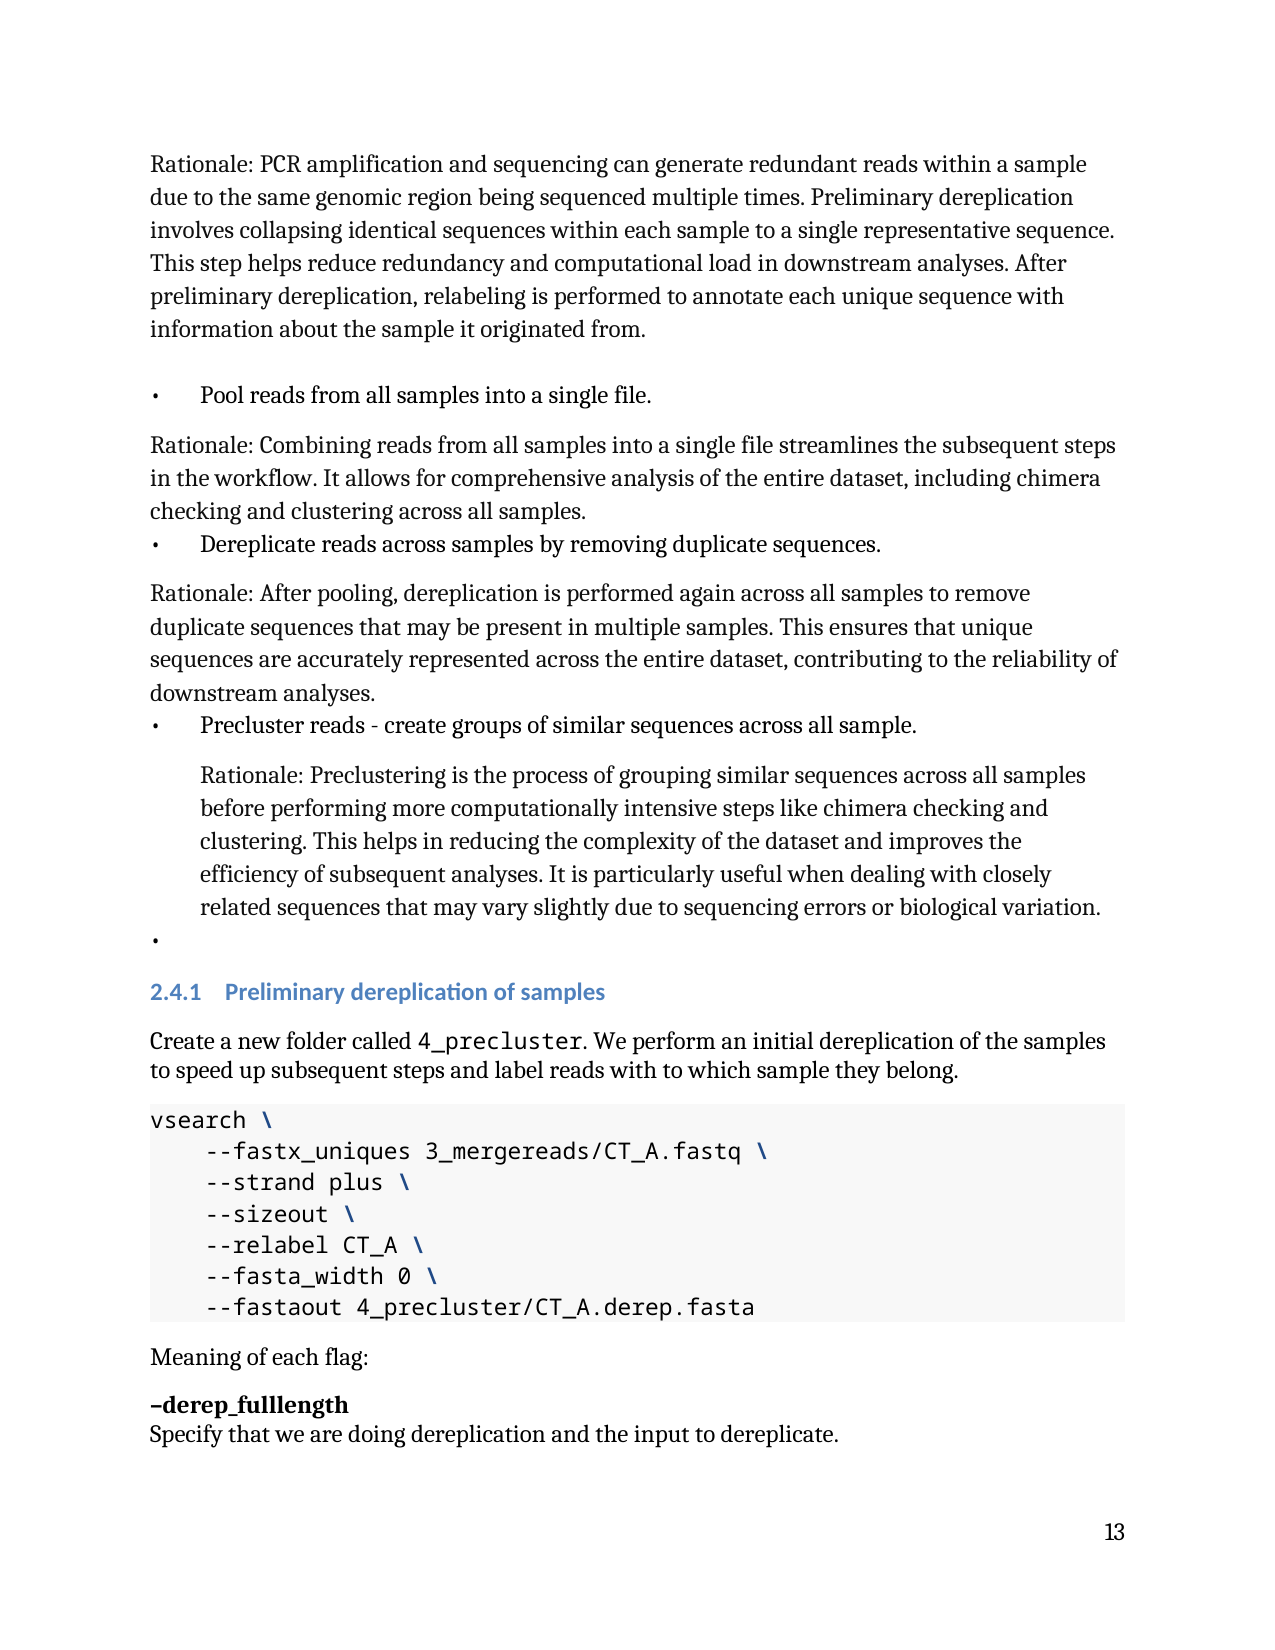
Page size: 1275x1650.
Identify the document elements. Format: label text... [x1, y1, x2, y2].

text Rationale: After pooling, dereplication is performed again across all samples to remove duplicate sequences that may be present in multiple samples. This ensures that unique sequences are accurately represented across the entire dataset, contributing to the reliability of downstream analyses. [150, 579, 1125, 707]
text Create a new folder called 4_precluster. We perform an initial dereplication of the samples to speed up subsequent steps and label reads with to which sample they belong. [150, 1025, 1125, 1085]
text Rationale: Preclustering is the process of grouping similar sequences across all samples before performing more computationally intensive steps like chimera checking and clustering. This helps in reducing the complexity of the dataset and improves the efficiency of subsequent analyses. It is particularly useful when dealing with closely related sequences that may vary slightly due to sequencing errors or biological variation. [200, 761, 1125, 922]
text vsearch \ --fastx_uniques 3_mergereads/CT_A.fastq \ --strand plus \ --sizeout \ --relabel CT_A \ --fasta_width 0 \ --fastaout 4_precluster/CT_A.derep.fasta [150, 1104, 1125, 1322]
list Precluster reads - create groups of similar sequences across all sample. [150, 711, 1125, 740]
text Rationale: PCR amplification and sequencing can generate redundant reads within a sample due to the same genomic region being sequenced multiple times. Preliminary dereplication involves collapsing identical sequences within each sample to a single representative sequence. This step helps reduce redundancy and computational load in downstream analyses. After preliminary dereplication, relabeling is performed to annotate each unique sequence with information about the sample it originated from. [150, 150, 1125, 344]
text Specify that we are doing dereplication and the input to dereplicate. [150, 1419, 1125, 1448]
text –derep_fulllength [150, 1391, 1125, 1419]
subtitle 2.4.1 Preliminary dereplication of samples [150, 976, 1125, 1006]
list Dereplicate reads across samples by removing duplicate sequences. [150, 530, 1125, 558]
text Rationale: Combining reads from all samples into a single file streamlines the subsequent steps in the workflow. It allows for comprehensive analysis of the entire dataset, including chimera checking and clustering across all samples. [150, 431, 1125, 526]
list Pool reads from all samples into a single file. [150, 381, 1125, 410]
text Meaning of each flag: [150, 1343, 1125, 1372]
